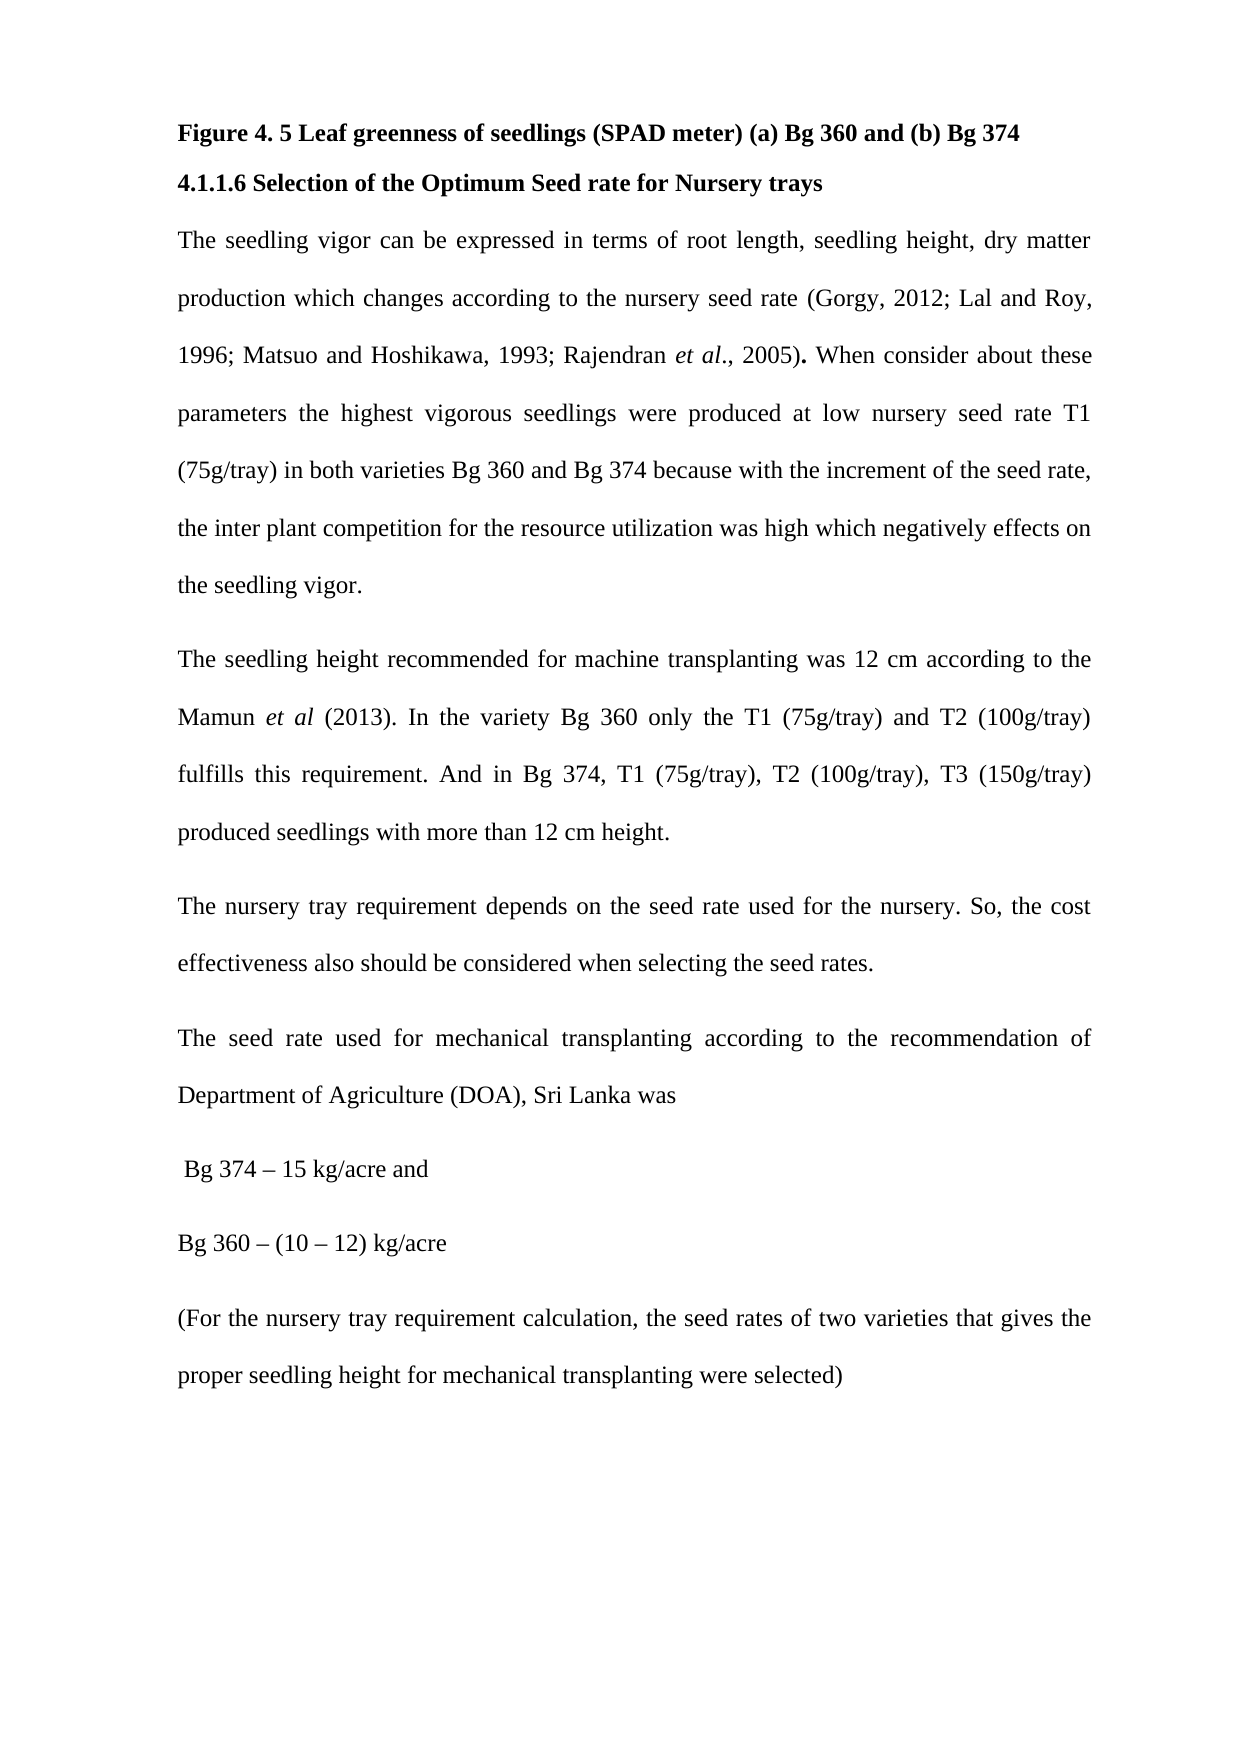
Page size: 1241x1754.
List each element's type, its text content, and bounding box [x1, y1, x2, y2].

text The seed rate used for mechanical transplanting according to the recommendation of Department of Agriculture (DOA), Sri Lanka was [177, 1023, 1092, 1109]
text Figure 4. 5 Leaf greenness of seedlings (SPAD meter) (a) Bg 360 and (b) Bg 374 [177, 118, 1092, 147]
text The nursery tray requirement depends on the seed rate used for the nursery. So, the cost effectiveness also should be considered when selecting the seed rates. [177, 891, 1092, 977]
text Bg 374 – 15 kg/acre and [177, 1154, 1092, 1183]
text (For the nursery tray requirement calculation, the seed rates of two varieties that gives the proper seedling height for mechanical transplanting were selected) [177, 1303, 1092, 1389]
subtitle 4.1.1.6 Selection of the Optimum Seed rate for Nursery trays [177, 168, 1092, 196]
text Bg 360 – (10 – 12) kg/acre [177, 1228, 1092, 1257]
text The seedling height recommended for machine transplanting was 12 cm according to the Mamun et al (2013). In the variety Bg 360 only the T1 (75g/tray) and T2 (100g/tray) fulfills this requirement. And in Bg 374, T1 (75g/tray), T2 (100g/tray), T3 (150g/tray) produced seedlings with more than 12 cm height. [177, 644, 1092, 846]
